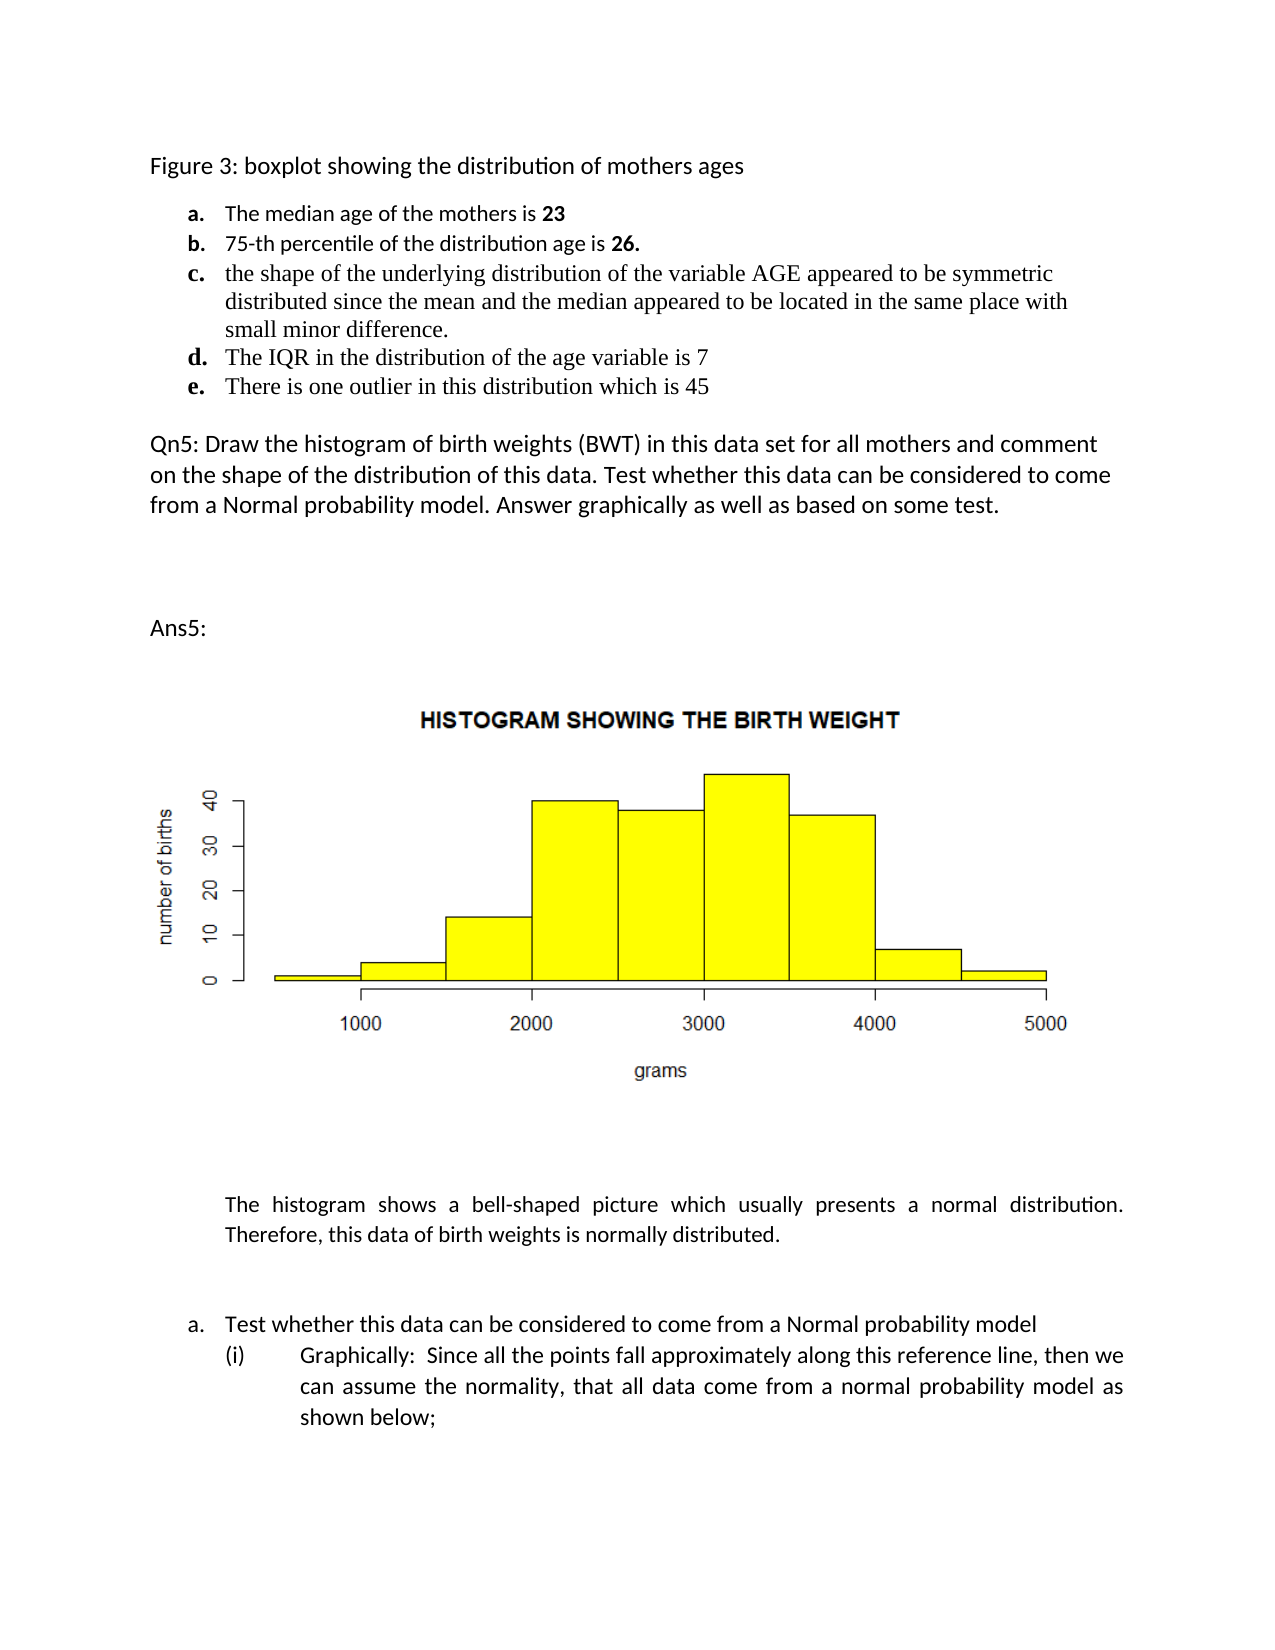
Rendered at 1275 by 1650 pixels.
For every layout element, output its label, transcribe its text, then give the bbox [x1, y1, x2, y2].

text Ans5: [150, 612, 1125, 642]
list The IQR in the distribution of the age variable is 7 [187, 342, 1125, 371]
list There is one outlier in this distribution which is 45 [187, 371, 1125, 400]
list 75-th percentile of the distribution age is 26. [187, 229, 1125, 257]
text Qn5: Draw the histogram of birth weights (BWT) in this data set for all mothers and comment on the shape of the distribution of this data. Test whether this data can be considered to come from a Normal probability model. Answer graphically as well as based on some test. [150, 428, 1125, 520]
list the shape of the underlying distribution of the variable AGE appeared to be symmetric distributed since the mean and the median appeared to be located in the same place with small minor difference. [187, 258, 1125, 342]
list The histogram shows a bell-shaped picture which usually presents a normal distribution. Therefore, this data of birth weights is normally distributed. [225, 1190, 1125, 1248]
picture [150, 672, 1125, 1106]
list Test whether this data can be considered to come from a Normal probability model [187, 1309, 1125, 1338]
text Figure 3: boxplot showing the distribution of mothers ages [150, 150, 1125, 181]
list Graphically: Since all the points fall approximately along this reference line, then we can assume the normality, that all data come from a normal probability model as shown below; [225, 1340, 1125, 1431]
list The median age of the mothers is 23 [187, 199, 1125, 227]
